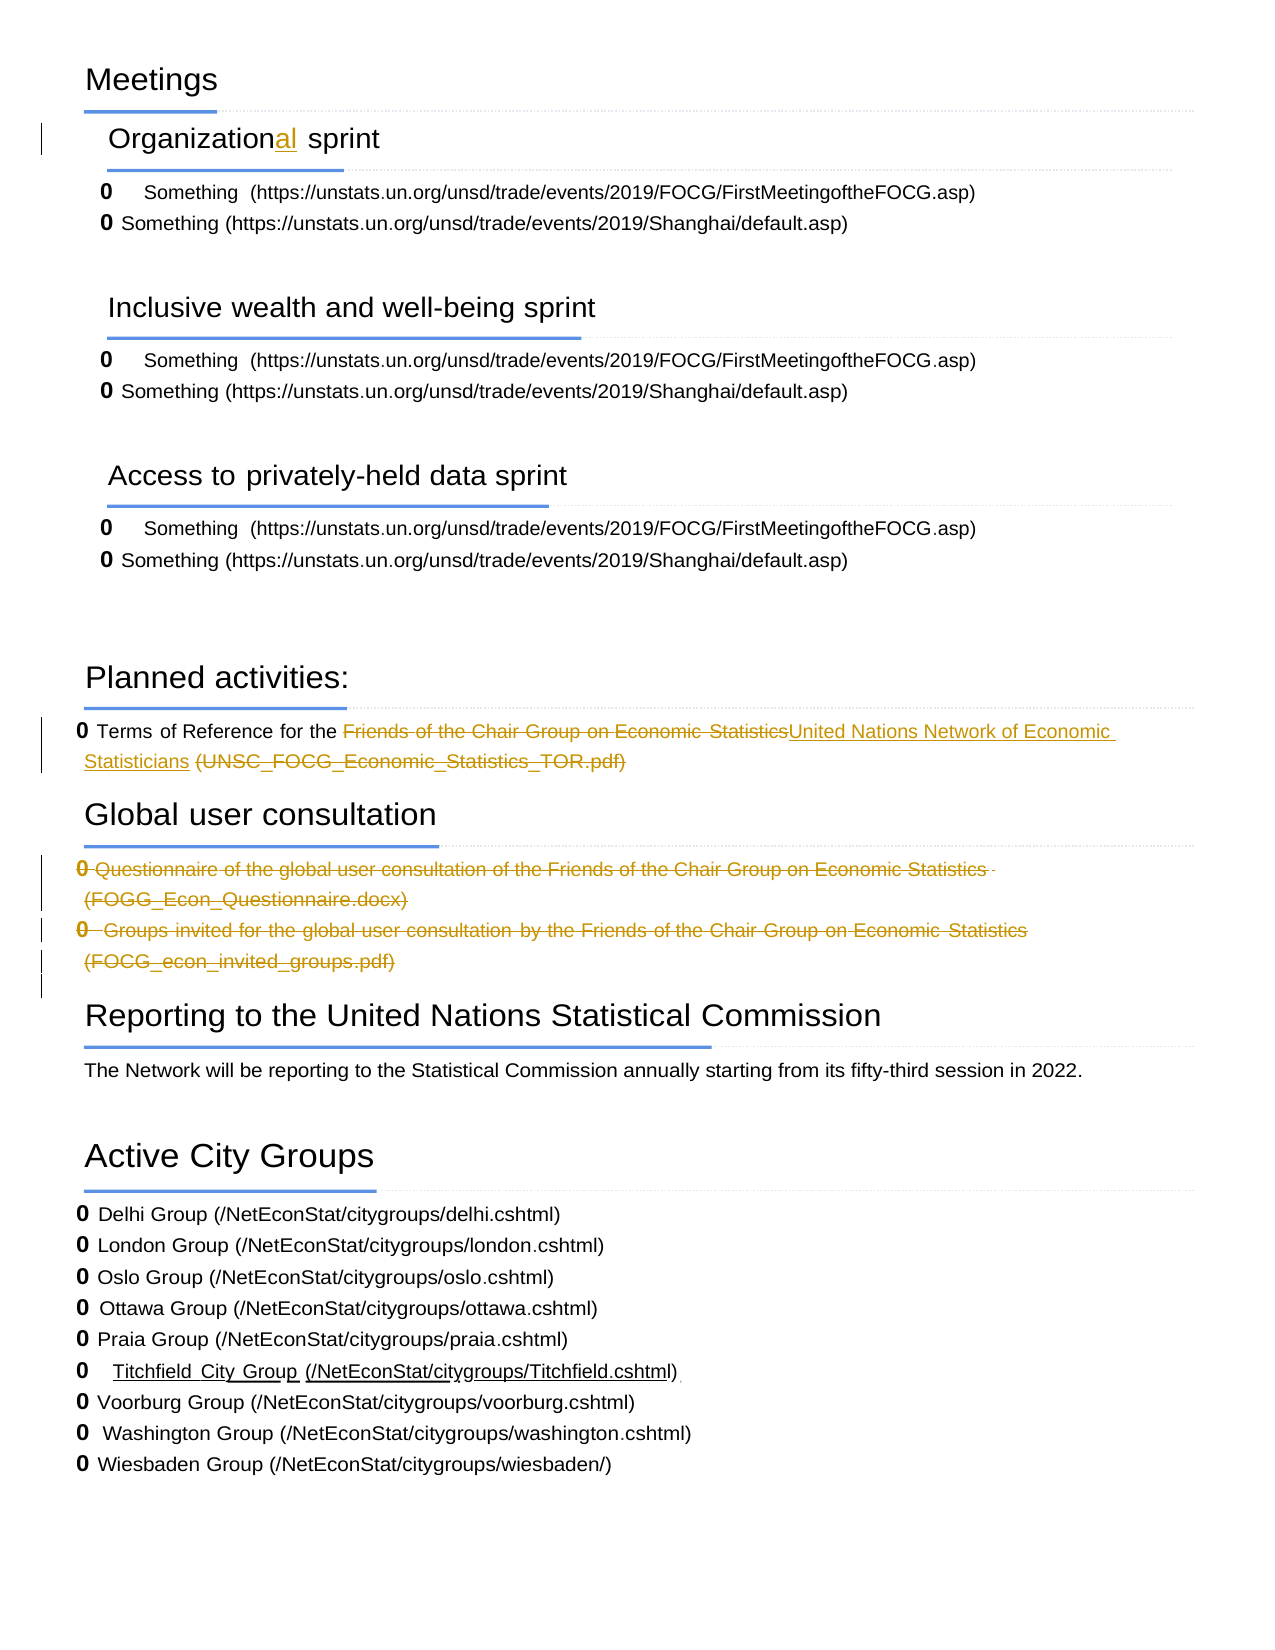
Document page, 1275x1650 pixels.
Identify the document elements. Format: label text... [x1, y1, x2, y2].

text Active City Groups [84, 1136, 1208, 1175]
text 0 Something (https://unstats.un.org/unsd/trade/events/2019/FOCG/FirstMeetingoftheFOCG.asp) [100, 178, 1208, 204]
text 0 Washington Group (/NetEconStat/citygroups/washington.cshtml) [76, 1419, 1208, 1446]
subtitle Reporting to the United Nations Statistical Commission [84, 997, 1208, 1033]
subtitle Access to privately-held data sprint [108, 459, 1208, 491]
text 0 Something (https://unstats.un.org/unsd/trade/events/2019/FOCG/FirstMeetingoftheFOCG.asp) [100, 514, 1208, 541]
subtitle Global user consultation [84, 796, 1208, 832]
subtitle Inclusive wealth and well-being sprint [107, 291, 1208, 323]
text 0 Terms of Reference for the [76, 717, 1208, 773]
text 0 Praia Group (/NetEconStat/citygroups/praia.cshtml) [76, 1325, 1208, 1352]
text 0 Something (https://unstats.un.org/unsd/trade/events/2019/Shanghai/default.asp) [100, 377, 1208, 404]
text 0 Something (https://unstats.un.org/unsd/trade/events/2019/Shanghai/default.asp) [100, 209, 1208, 236]
subtitle Planned activities: [85, 659, 1208, 694]
subtitle Meetings [85, 61, 1208, 97]
text 0 Voorburg Group (/NetEconStat/citygroups/voorburg.cshtml) [76, 1388, 1208, 1414]
text 0 Delhi Group (/NetEconStat/citygroups/delhi.cshtml) [76, 1200, 1208, 1226]
text 0 Something (https://unstats.un.org/unsd/trade/events/2019/FOCG/FirstMeetingoftheFOCG.asp) [100, 346, 1208, 373]
subtitle Organization sprint [108, 122, 1208, 155]
text 0 Oslo Group (/NetEconStat/citygroups/oslo.cshtml) [76, 1263, 1208, 1289]
text 0 Wiesbaden Group (/NetEconStat/citygroups/wiesbaden/) [76, 1450, 1208, 1477]
text 0 Titchfield City Group (/NetEconStat/citygroups/Titchfield.cshtml) [76, 1357, 1208, 1383]
text 0 Something (https://unstats.un.org/unsd/trade/events/2019/Shanghai/default.asp) [100, 546, 1208, 572]
text 0 London Group (/NetEconStat/citygroups/london.cshtml) [76, 1231, 1208, 1257]
text The Network will be reporting to the Statistical Commission annually starting from its fifty-third session in 2022. [84, 1058, 1208, 1081]
text 0 Ottawa Group (/NetEconStat/citygroups/ottawa.cshtml) [76, 1294, 1208, 1320]
